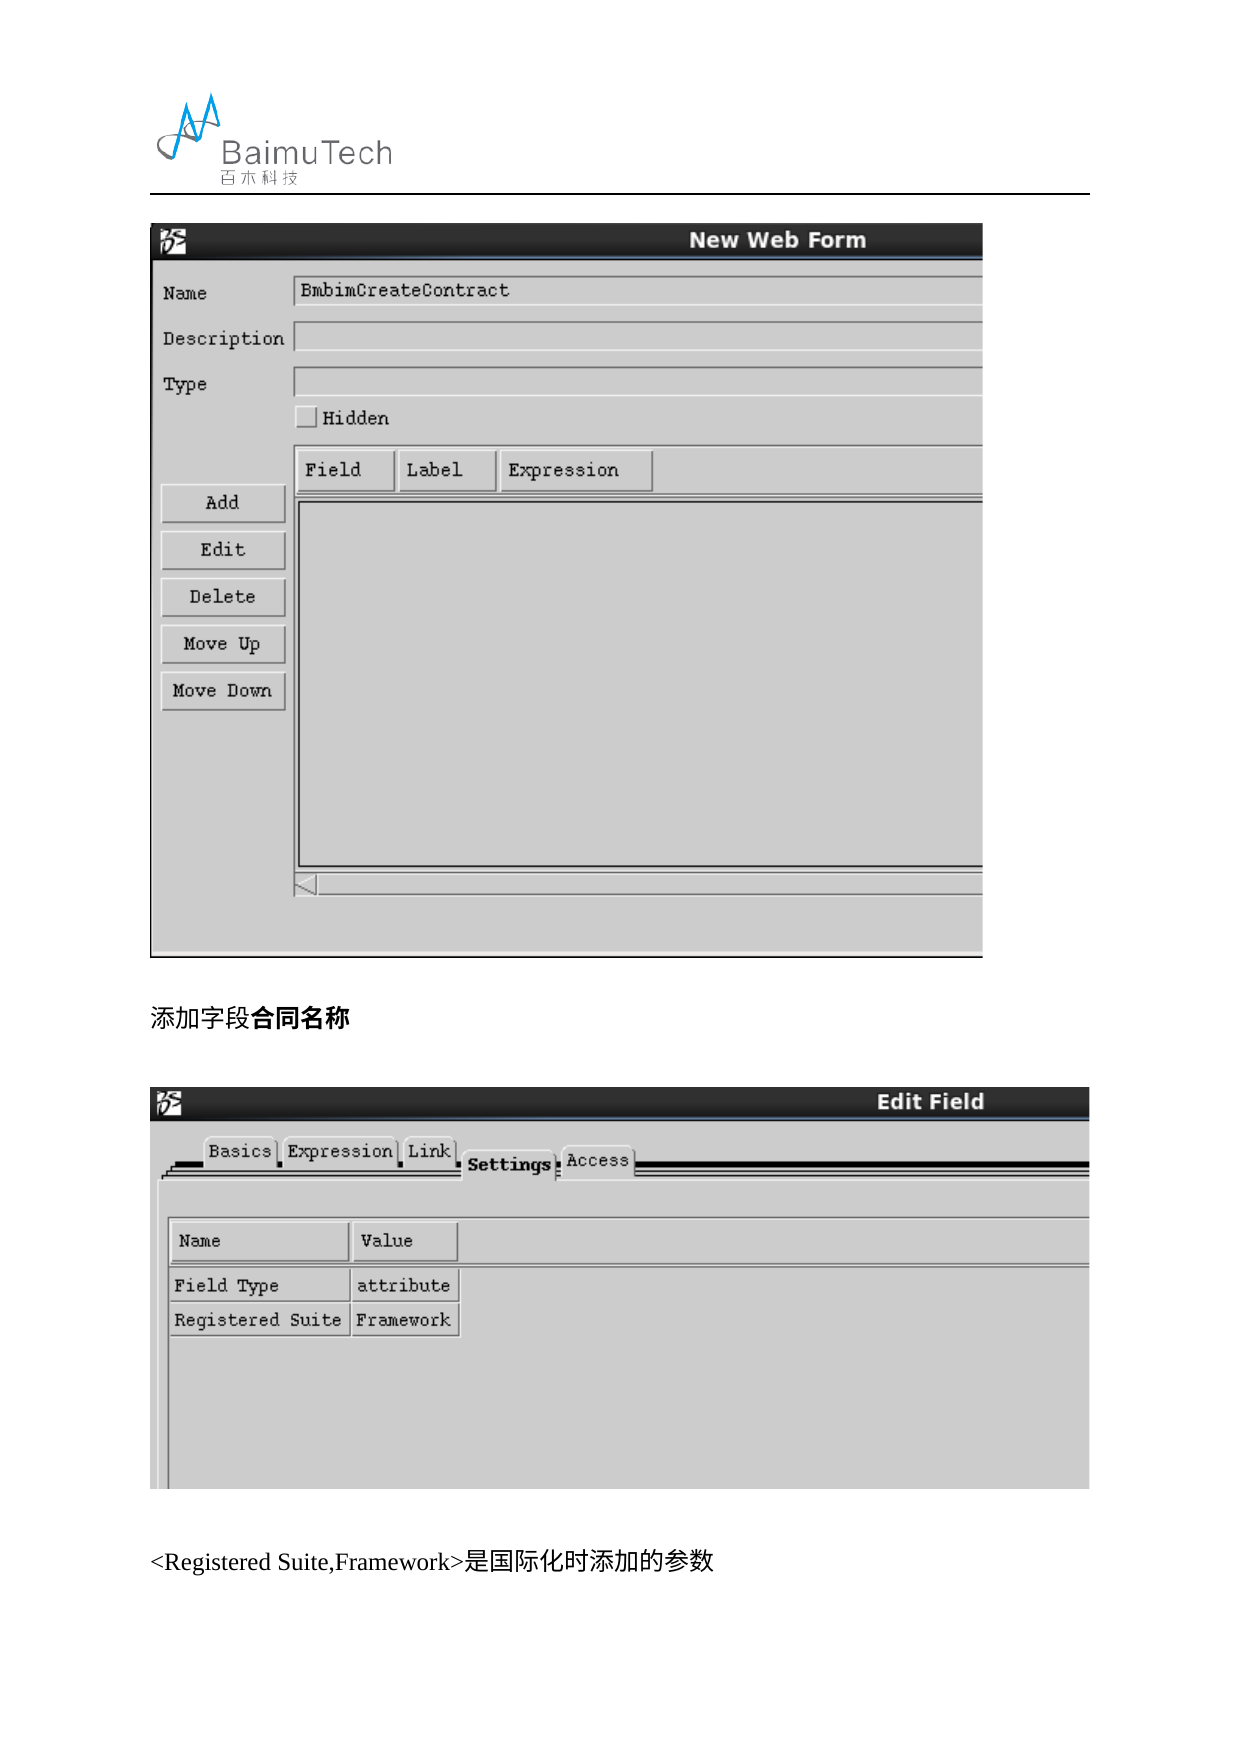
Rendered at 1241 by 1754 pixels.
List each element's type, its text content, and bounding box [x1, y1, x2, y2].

text 添加字段合同名称 [150, 994, 1090, 1038]
text <Registered Suite,Framework>是国际化时添加的参数 [150, 1537, 1090, 1582]
picture [150, 223, 983, 958]
picture [150, 1087, 1090, 1489]
picture [150, 88, 421, 191]
